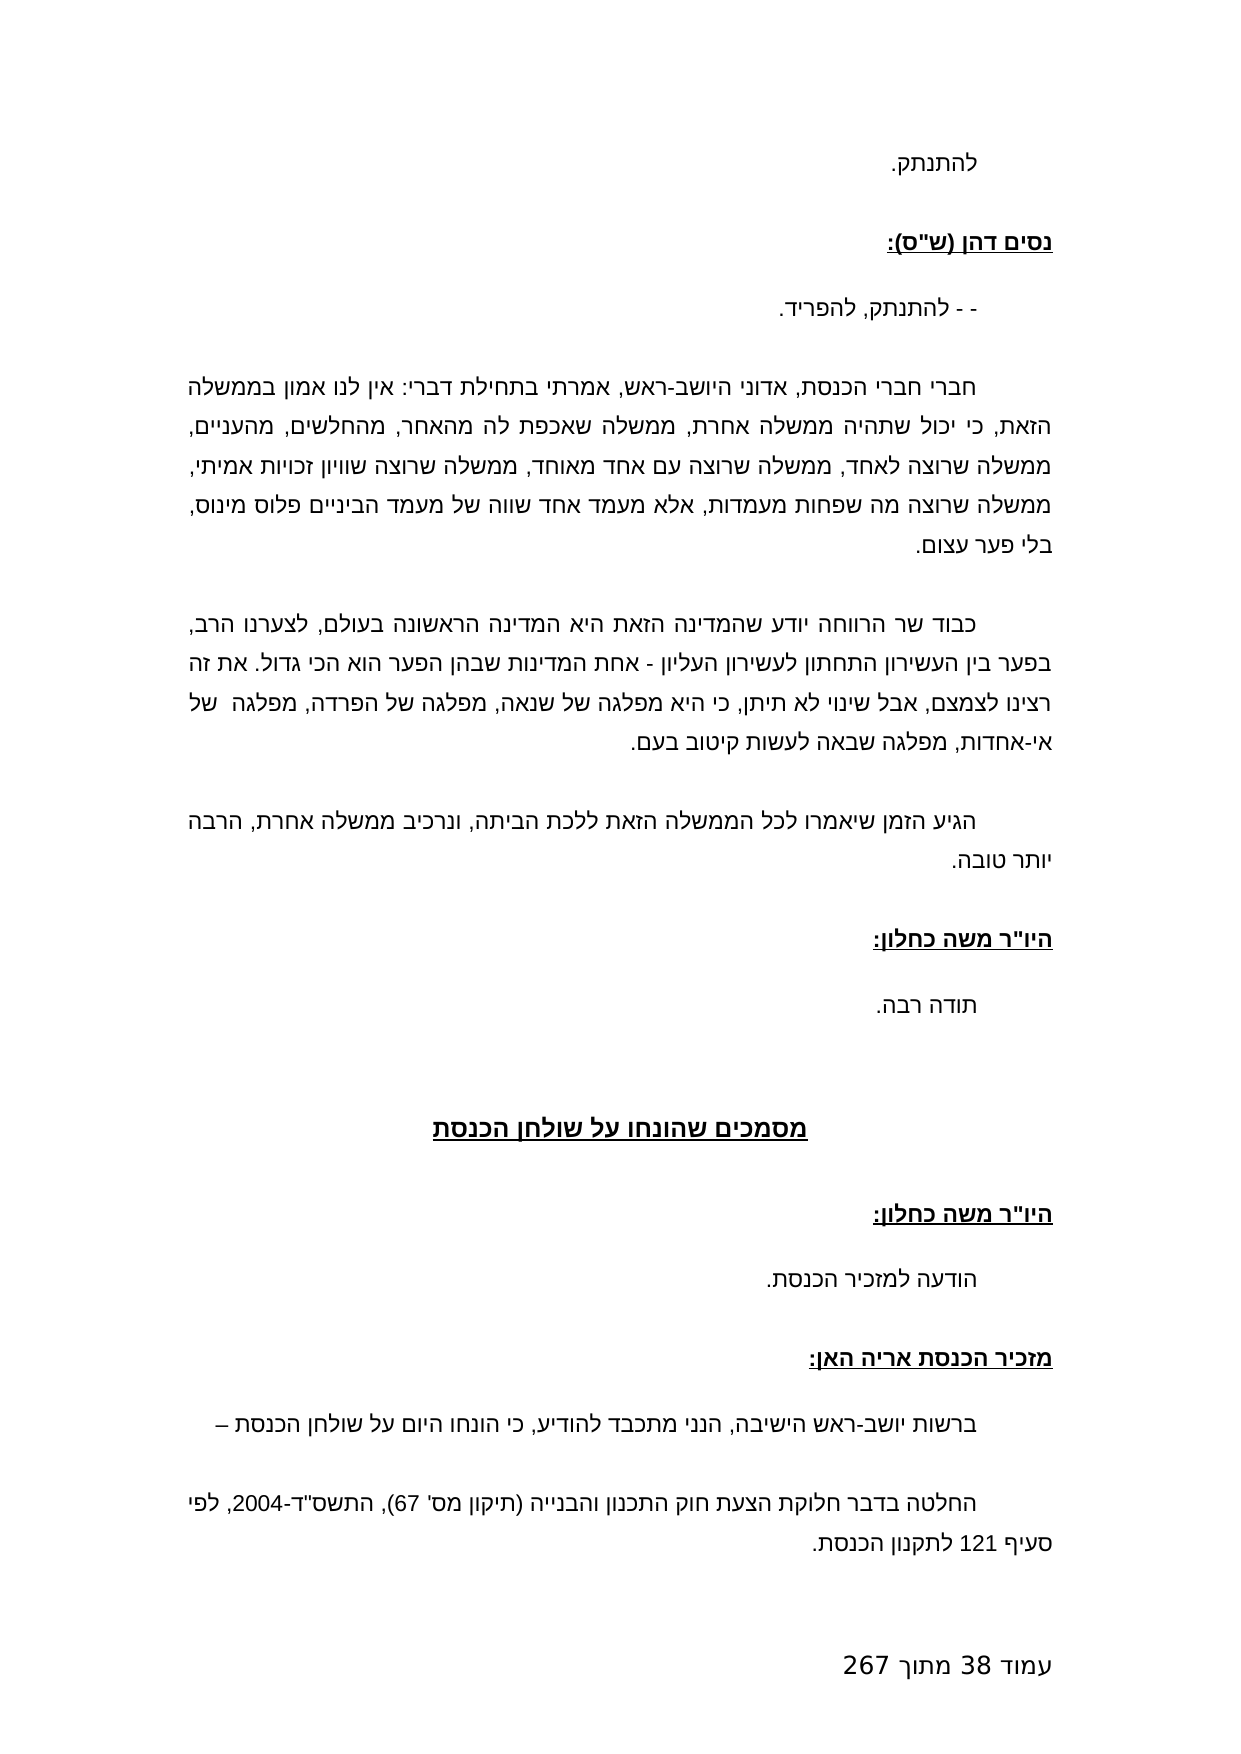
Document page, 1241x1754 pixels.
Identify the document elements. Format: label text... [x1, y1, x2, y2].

text תודה רבה. [187, 992, 1053, 1019]
text החלטה בדבר חלוקת הצעת חוק התכנון והבנייה (תיקון מס' 67), התשס"ד-2004, לפי סעיף 121 לתקנון הכנסת. [187, 1490, 1053, 1556]
text הגיע הזמן שיאמרו לכל הממשלה הזאת ללכת הביתה, ונרכיב ממשלה אחרת, הרבה יותר טובה. [187, 808, 1053, 874]
text כבוד שר הרווחה יודע שהמדינה הזאת היא המדינה הראשונה בעולם, לצערנו הרב, בפער בין העשירון התחתון לעשירון העליון - אחת המדינות שבהן הפער הוא הכי גדול. את זה רצינו לצמצם, אבל שינוי לא תיתן, כי היא מפלגה של שנאה, מפלגה של הפרדה, מפלגה של אי-אחדות, מפלגה שבאה לעשות קיטוב בעם. [187, 611, 1053, 755]
text ברשות יושב-ראש הישיבה, הנני מתכבד להודיע, כי הונחו היום על שולחן הכנסת – [187, 1411, 1053, 1438]
text היו"ר משה כחלון: [187, 1201, 1053, 1227]
text הודעה למזכיר הכנסת. [187, 1266, 1053, 1293]
text - - להתנתק, להפריד. [187, 295, 1053, 321]
text להתנתק. [187, 150, 1053, 176]
text היו"ר משה כחלון: [187, 926, 1053, 953]
text נסים דהן (ש"ס): [187, 229, 1053, 255]
text מזכיר הכנסת אריה האן: [187, 1345, 1053, 1372]
text מסמכים שהונחו על שולחן הכנסת [187, 1114, 1053, 1143]
text חברי חברי הכנסת, אדוני היושב-ראש, אמרתי בתחילת דברי: אין לנו אמון בממשלה הזאת, כי יכול שתהיה ממשלה אחרת, ממשלה שאכפת לה מהאחר, מהחלשים, מהעניים, ממשלה שרוצה לאחד, ממשלה שרוצה עם אחד מאוחד, ממשלה שרוצה שוויון זכויות אמיתי, ממשלה שרוצה מה שפחות מעמדות, אלא מעמד אחד שווה של מעמד הביניים פלוס מינוס, בלי פער עצום. [187, 374, 1053, 558]
